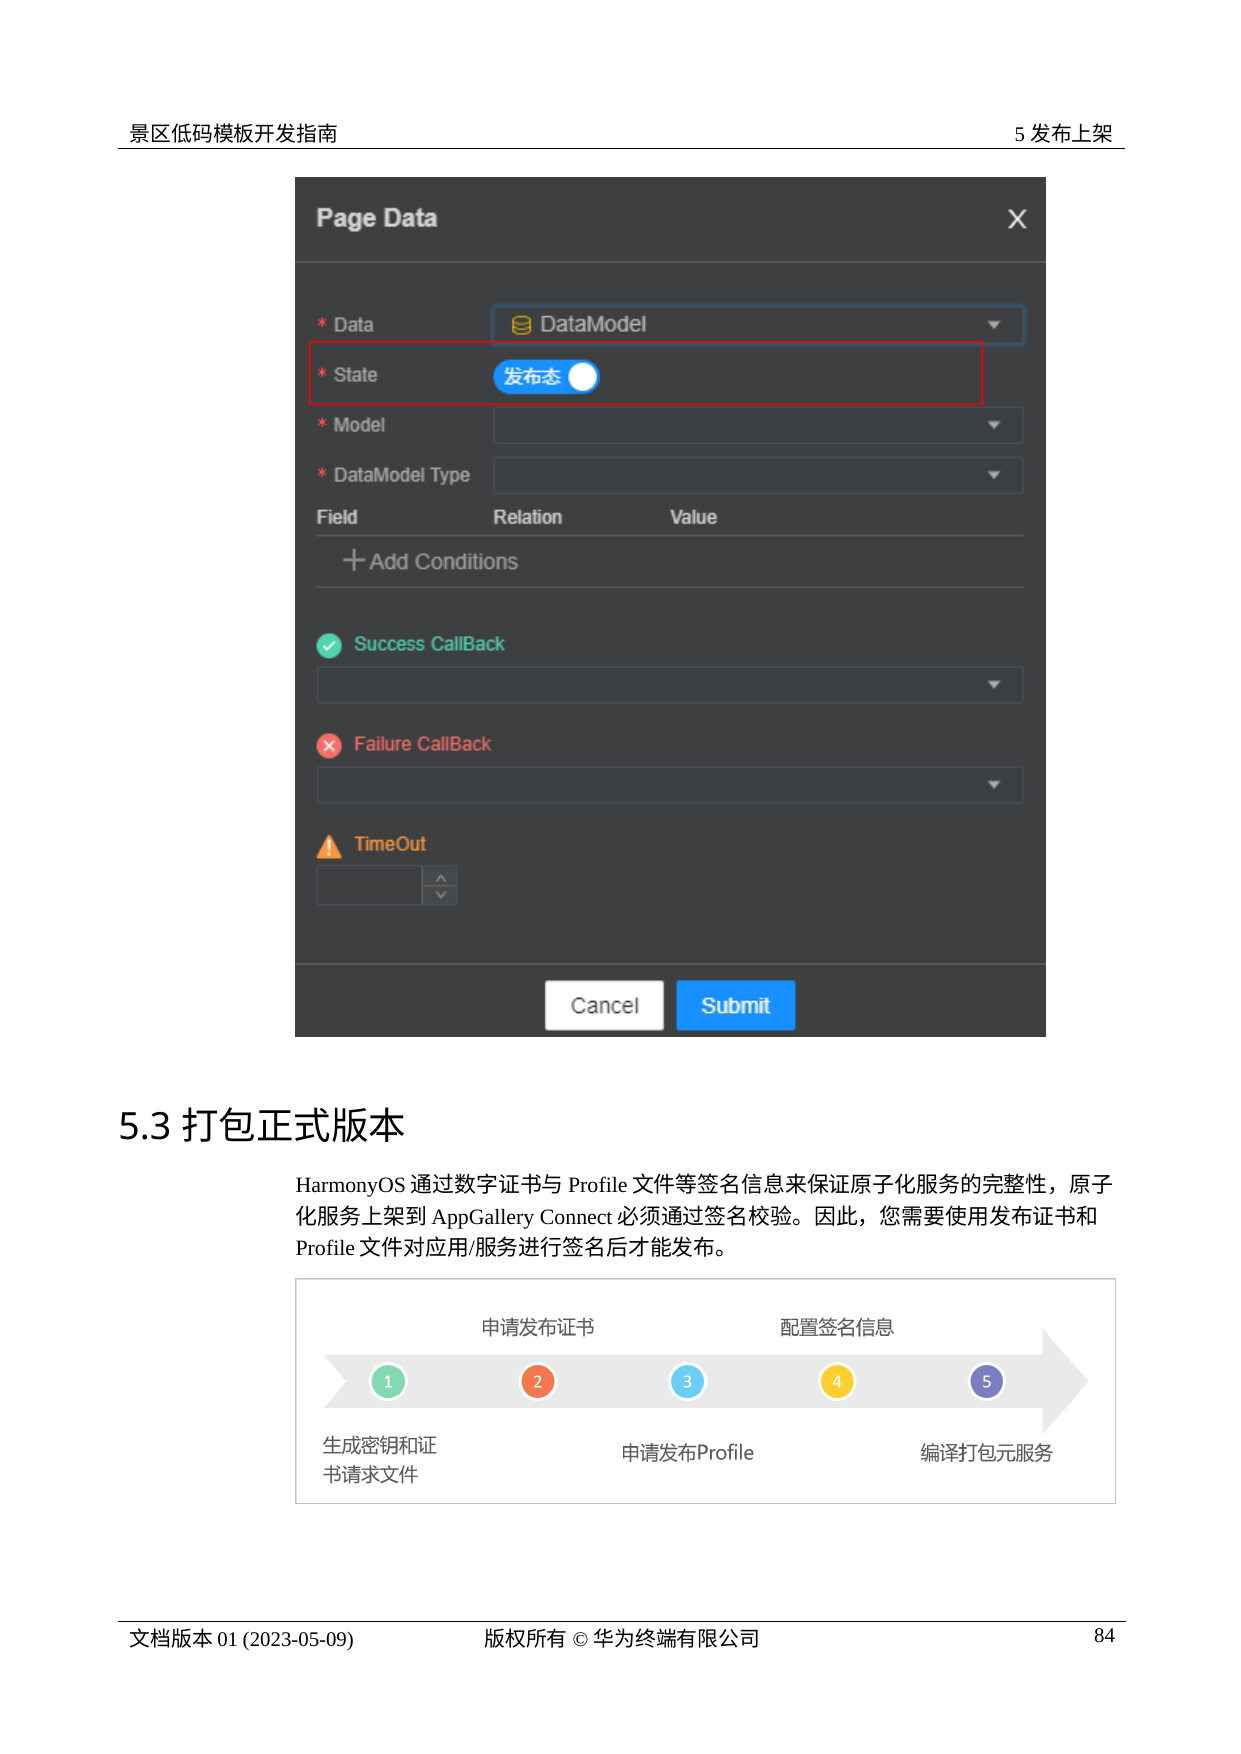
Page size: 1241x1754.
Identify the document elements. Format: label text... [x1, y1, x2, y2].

picture [295, 1278, 1116, 1504]
text HarmonyOS通过数字证书与Profile文件等签名信息来保证原子化服务的完整性，原子化服务上架到AppGallery Connect必须通过签名校验。因此，您需要使用发布证书和Profile文件对应用/服务进行签名后才能发布。 [295, 1167, 1122, 1262]
picture [295, 177, 1046, 1037]
subtitle 打包正式版本 [118, 1099, 1122, 1150]
